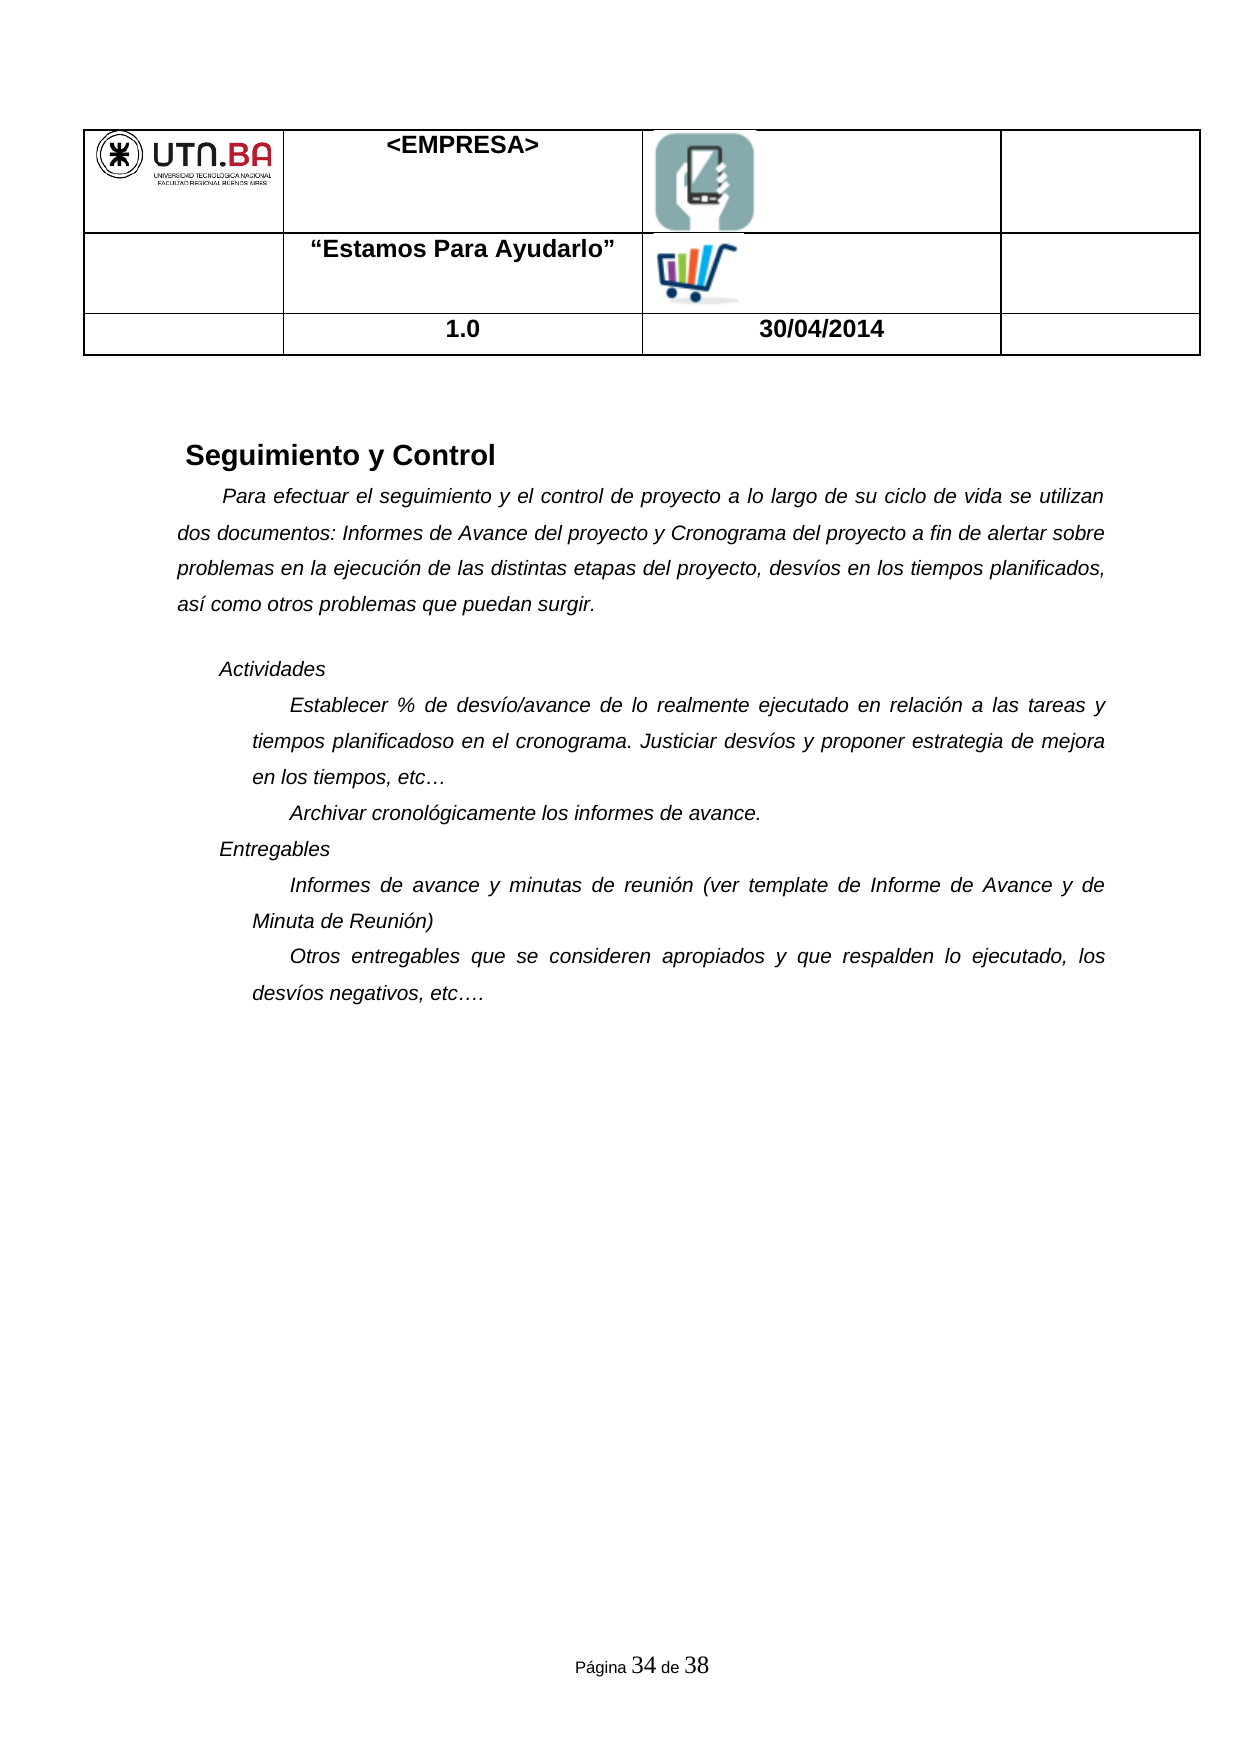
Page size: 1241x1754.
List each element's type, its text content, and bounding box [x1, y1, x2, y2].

text Para efectuar el seguimiento y el control de proyecto a lo largo de su ciclo de vida se utilizan dos documentos: Informes de Avance del proyecto y Cronograma del proyecto a fin de alertar sobre problemas en la ejecución de las distintas etapas del proyecto, desvíos en los tiempos planificados, así como otros problemas que puedan surgir. [177, 484, 1107, 616]
text Actividades [219, 657, 1107, 681]
picture [653, 233, 744, 311]
text Otros entregables que se consideren apropiados y que respalden lo ejecutado, los desvíos negativos, etc…. [252, 944, 1107, 1004]
text Informes de avance y minutas de reunión (ver template de Informe de Avance y de Minuta de Reunión) [252, 872, 1107, 932]
picture [653, 130, 757, 232]
picture [96, 130, 271, 185]
text Entregables [219, 837, 1107, 861]
text Establecer % de desvío/avance de lo realmente ejecutado en relación a las tareas y tiempos planificadoso en el cronograma. Justiciar desvíos y proponer estrategia de mejora en los tiempos, etc… [252, 693, 1107, 789]
text Seguimiento y Control [177, 438, 1107, 472]
text Archivar cronológicamente los informes de avance. [252, 801, 1107, 824]
